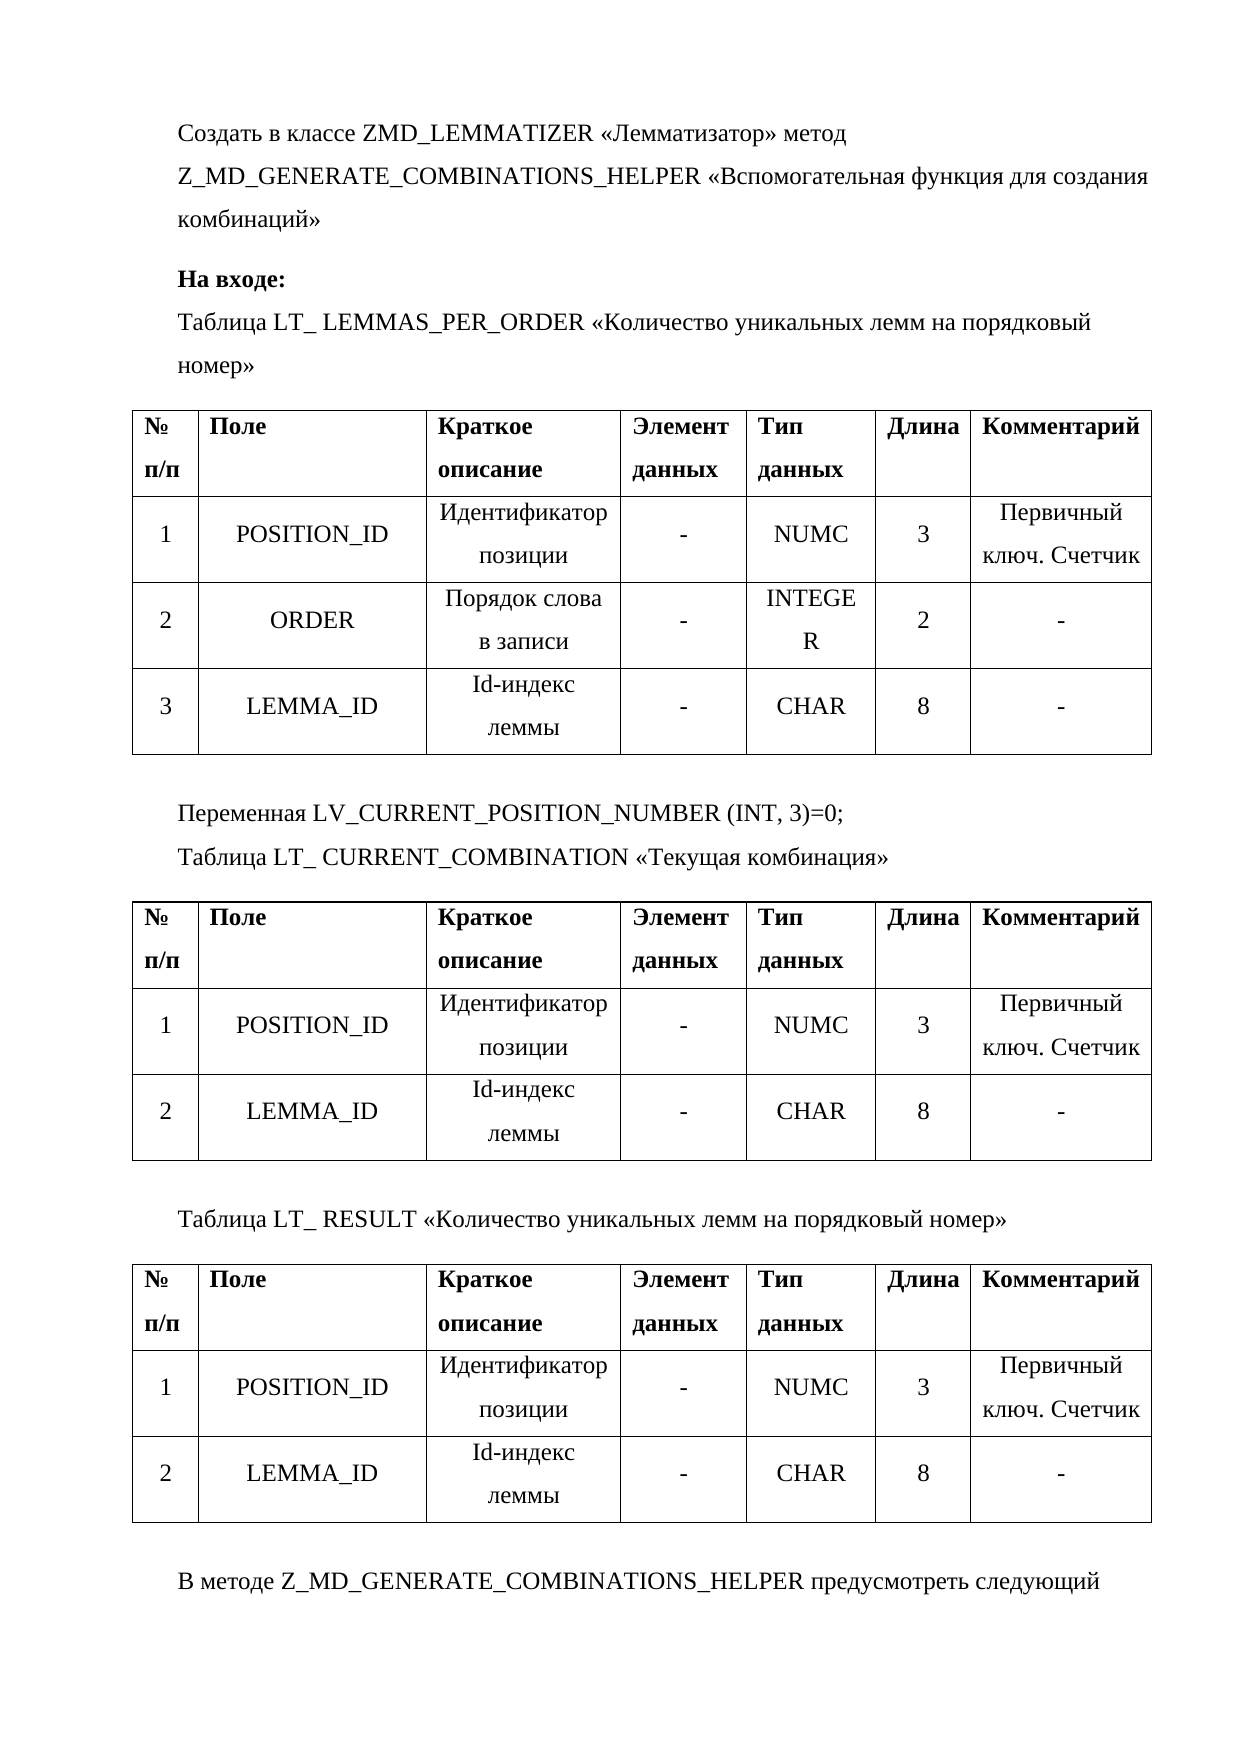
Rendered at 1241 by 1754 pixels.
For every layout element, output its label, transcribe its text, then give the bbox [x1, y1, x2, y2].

table_cell 3 [876, 989, 970, 1073]
table_cell 2 [133, 1075, 198, 1159]
table_header Комментарий [971, 1265, 1151, 1349]
table_cell Id-индекс леммы [427, 669, 620, 754]
table_cell NUMC [747, 989, 875, 1073]
table_header Длина [876, 903, 970, 987]
table_cell - [621, 1075, 746, 1159]
table_header Краткое описание [427, 903, 620, 987]
table_cell INTEGER [747, 583, 875, 668]
table_header Тип данных [747, 903, 875, 987]
table_cell NUMC [747, 497, 875, 582]
table_cell Id-индекс леммы [427, 1437, 620, 1522]
table_cell - [971, 669, 1151, 754]
table_cell Идентификатор позиции [427, 1351, 620, 1436]
table_header Поле [199, 903, 426, 987]
table_cell Идентификатор позиции [427, 989, 620, 1073]
table_header № п/п [133, 1265, 198, 1349]
table_cell 3 [133, 669, 198, 754]
table_header № п/п [133, 903, 198, 987]
table_cell 8 [876, 1075, 970, 1159]
table_cell 2 [133, 583, 198, 668]
table_cell CHAR [747, 669, 875, 754]
table_cell Первичный ключ. Счетчик [971, 497, 1151, 582]
table_header Элемент данных [621, 903, 746, 987]
table_cell - [621, 1351, 746, 1436]
table_cell - [971, 583, 1151, 668]
table_header Элемент данных [621, 411, 746, 496]
table_header Длина [876, 1265, 970, 1349]
table_cell 1 [133, 497, 198, 582]
table_cell - [621, 669, 746, 754]
table_header Краткое описание [427, 411, 620, 496]
table_cell - [621, 583, 746, 668]
table_cell LEMMA_ID [199, 1437, 426, 1522]
table_cell NUMC [747, 1351, 875, 1436]
table_header Комментарий [971, 411, 1151, 496]
text Таблица LT_ LEMMAS_PER_ORDER «Количество уникальных лемм на порядковый номер» [177, 307, 1152, 379]
table_cell - [621, 1437, 746, 1522]
table_cell - [971, 1075, 1151, 1159]
table_cell 8 [876, 1437, 970, 1522]
text Создать в классе ZMD_LEMMATIZER «Лемматизатор» метод Z_MD_GENERATE_COMBINATIONS_HELPER «Вспомогательная функция для создания комбинаций» [177, 118, 1152, 233]
table_cell POSITION_ID [199, 1351, 426, 1436]
table_header Комментарий [971, 903, 1151, 987]
table_cell Порядок слова в записи [427, 583, 620, 668]
table_cell Первичный ключ. Счетчик [971, 989, 1151, 1073]
table_header Тип данных [747, 411, 875, 496]
table_cell - [621, 989, 746, 1073]
table_header Длина [876, 411, 970, 496]
table_cell LEMMA_ID [199, 1075, 426, 1159]
table_cell 1 [133, 989, 198, 1073]
table_cell 3 [876, 1351, 970, 1436]
table_header Тип данных [747, 1265, 875, 1349]
text Таблица LT_ CURRENT_COMBINATION «Текущая комбинация» [177, 842, 1152, 870]
table_cell 8 [876, 669, 970, 754]
table_cell Идентификатор позиции [427, 497, 620, 582]
table_cell 1 [133, 1351, 198, 1436]
text Таблица LT_ RESULT «Количество уникальных лемм на порядковый номер» [177, 1204, 1152, 1232]
text Переменная LV_CURRENT_POSITION_NUMBER (INT, 3)=0; [177, 798, 1152, 827]
table_cell ORDER [199, 583, 426, 668]
table_header № п/п [133, 411, 198, 496]
table_cell LEMMA_ID [199, 669, 426, 754]
table_header Поле [199, 1265, 426, 1349]
table_cell Первичный ключ. Счетчик [971, 1351, 1151, 1436]
table_header Поле [199, 411, 426, 496]
table_cell - [971, 1437, 1151, 1522]
table_cell CHAR [747, 1075, 875, 1159]
table_cell - [621, 497, 746, 582]
table_header Элемент данных [621, 1265, 746, 1349]
table_cell Id-индекс леммы [427, 1075, 620, 1159]
table_cell POSITION_ID [199, 497, 426, 582]
table_cell 2 [876, 583, 970, 668]
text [177, 1566, 1152, 1594]
table_cell 2 [133, 1437, 198, 1522]
table_cell 3 [876, 497, 970, 582]
table_cell POSITION_ID [199, 989, 426, 1073]
text На входе: [177, 264, 1152, 293]
table_cell CHAR [747, 1437, 875, 1522]
table_header Краткое описание [427, 1265, 620, 1349]
